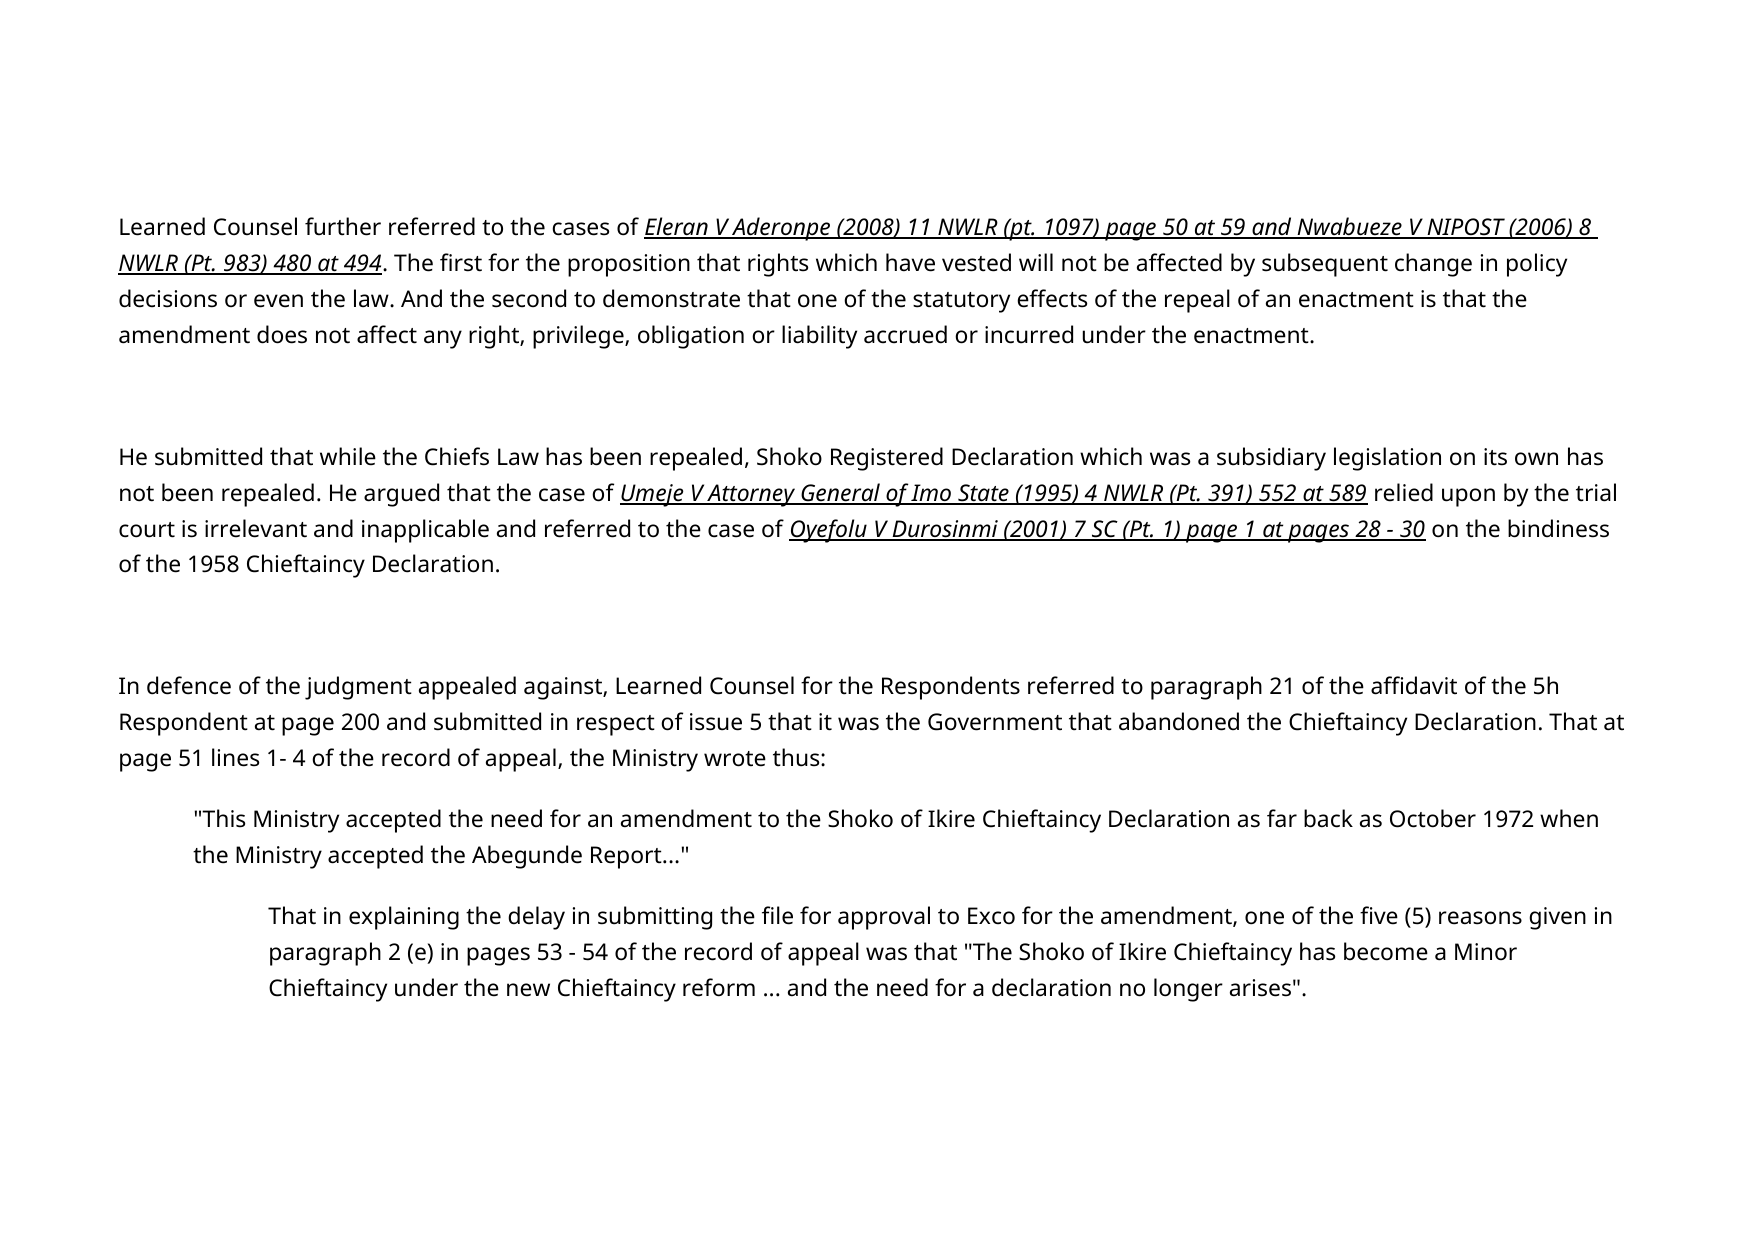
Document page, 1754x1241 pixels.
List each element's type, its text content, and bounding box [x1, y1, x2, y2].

text He submitted that while the Chiefs Law has been repealed, Shoko Registered Declaration which was a subsidiary legislation on its own has not been repealed. He argued that the case of Umeje V Attorney General of Imo State (1995) 4 NWLR (Pt. 391) 552 at 589 relied upon by the trial court is irrelevant and inapplicable and referred to the case of Oyefolu V Durosinmi (2001) 7 SC (Pt. 1) page 1 at pages 28 - 30 on the bindiness of the 1958 Chieftaincy Declaration. [118, 441, 1636, 580]
text In defence of the judgment appealed against, Learned Counsel for the Respondents referred to paragraph 21 of the affidavit of the 5h Respondent at page 200 and submitted in respect of issue 5 that it was the Government that abandoned the Chieftaincy Declaration. That at page 51 lines 1- 4 of the record of appeal, the Ministry wrote thus: [118, 670, 1636, 773]
text "This Ministry accepted the need for an amendment to the Shoko of Ikire Chieftaincy Declaration as far back as October 1972 when the Ministry accepted the Abegunde Report..." [193, 803, 1636, 870]
text That in explaining the delay in submitting the file for approval to Exco for the amendment, one of the five (5) reasons given in paragraph 2 (e) in pages 53 - 54 of the record of appeal was that "The Shoko of Ikire Chieftaincy has become a Minor Chieftaincy under the new Chieftaincy reform ... and the need for a declaration no longer arises". [268, 900, 1636, 1003]
text Learned Counsel further referred to the cases of Eleran V Aderonpe (2008) 11 NWLR (pt. 1097) page 50 at 59 and Nwabueze V NIPOST (2006) 8 NWLR (Pt. 983) 480 at 494. The first for the proposition that rights which have vested will not be affected by subsequent change in policy decisions or even the law. And the second to demonstrate that one of the statutory effects of the repeal of an enactment is that the amendment does not affect any right, privilege, obligation or liability accrued or incurred under the enactment. [118, 211, 1636, 350]
